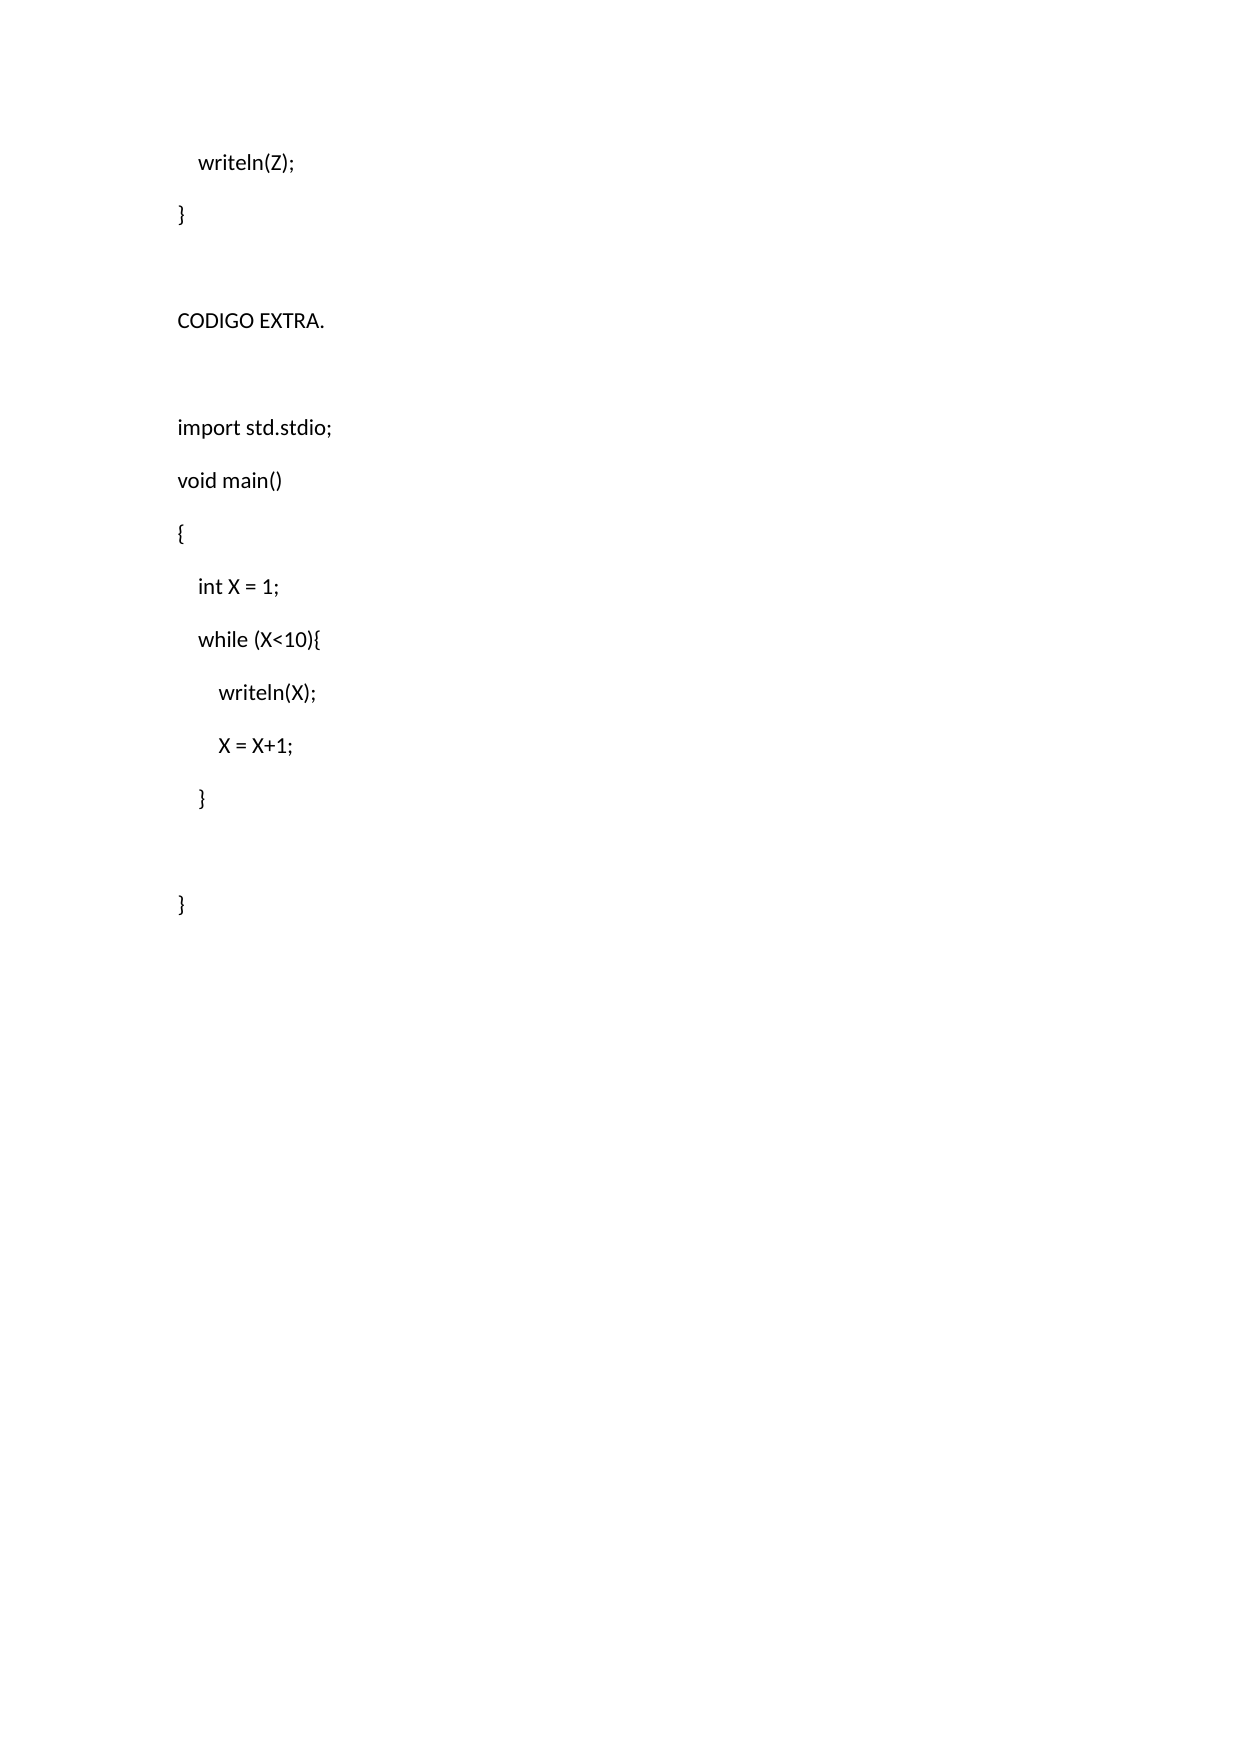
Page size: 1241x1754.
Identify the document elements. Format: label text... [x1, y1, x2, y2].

text { [177, 519, 1063, 547]
text int X = 1; [177, 572, 1063, 600]
text X = X+1; [177, 731, 1063, 759]
text while (X<10){ [177, 625, 1063, 653]
text } [177, 784, 1063, 812]
text } [177, 201, 1063, 229]
text } [177, 890, 1063, 918]
text import std.stdio; [177, 413, 1063, 441]
text CODIGO EXTRA. [177, 307, 1063, 335]
text void main() [177, 466, 1063, 494]
text writeln(Z); [177, 148, 1063, 176]
text writeln(X); [177, 678, 1063, 706]
